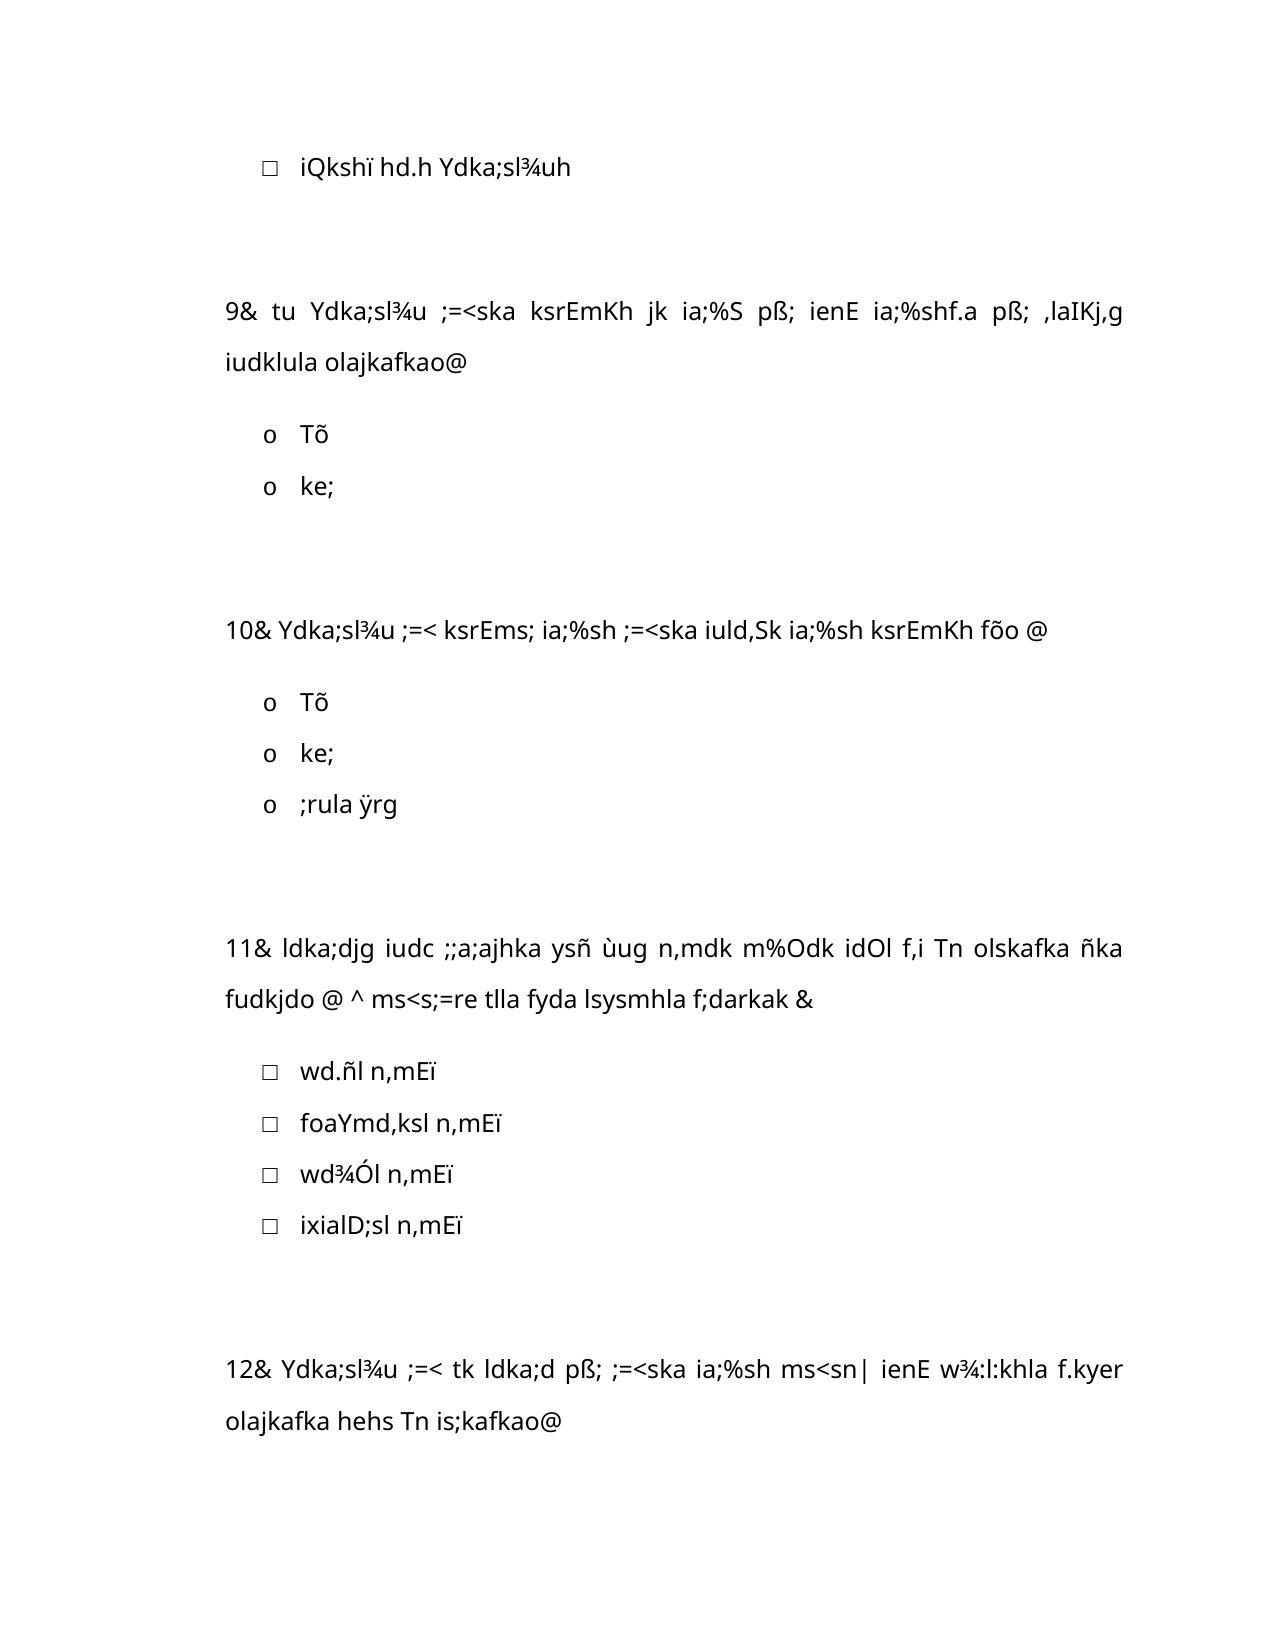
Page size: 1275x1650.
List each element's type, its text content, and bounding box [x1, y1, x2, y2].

list foaYmd,ksl n,mEï [262, 1105, 1125, 1139]
list ixialD;sl n,mEï [262, 1208, 1125, 1242]
list Tõ [262, 417, 1125, 451]
text 9& tu Ydka;sl¾u ;=<ska ksrEmKh jk ia;%S pß; ienE ia;%shf.a pß; ,laIKj,g iudklula olajkafkao@ [225, 294, 1125, 379]
text 12& Ydka;sl¾u ;=< tk ldka;d pß; ;=<ska ia;%sh ms<sn| ienE w¾:l:khla f.kyer olajkafka hehs Tn is;kafkao@ [225, 1352, 1125, 1437]
text 10& Ydka;sl¾u ;=< ksrEms; ia;%sh ;=<ska iuld,Sk ia;%sh ksrEmKh fõo @ [225, 612, 1125, 646]
list wd¾Ól n,mEï [262, 1157, 1125, 1191]
list ke; [262, 468, 1125, 503]
list Tõ [262, 684, 1125, 718]
list iQkshï hd.h Ydka;sl¾uh [262, 150, 1125, 184]
list wd.ñl n,mEï [262, 1054, 1125, 1088]
list ;rula ÿrg [262, 787, 1125, 821]
text 11& ldka;djg iudc ;;a;ajhka ysñ ùug n,mdk m%Odk idOl f,i Tn olskafka ñka fudkjdo @ ^ ms<s;=re tlla fyda lsysmhla f;darkak & [225, 931, 1125, 1016]
list ke; [262, 736, 1125, 770]
